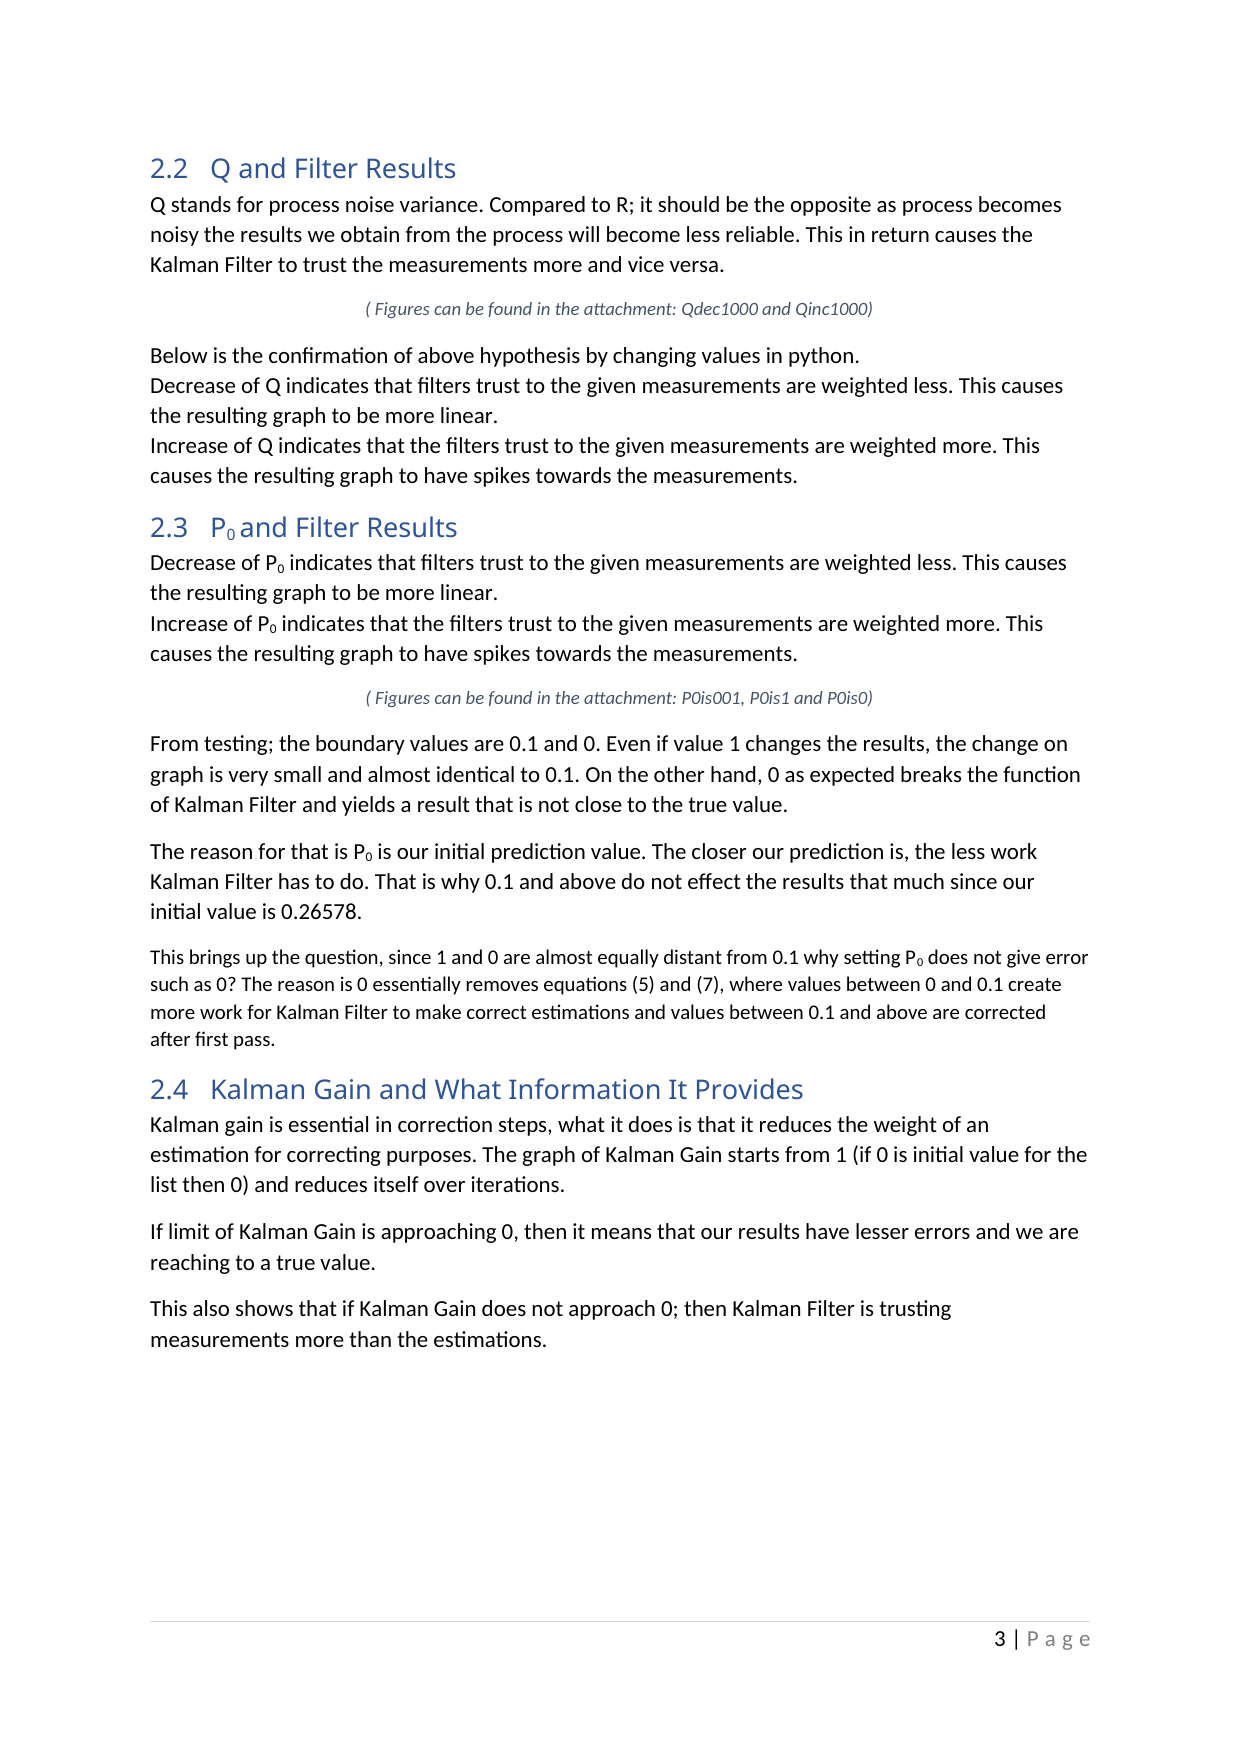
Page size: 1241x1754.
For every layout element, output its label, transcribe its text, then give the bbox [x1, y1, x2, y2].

text ( Figures can be found in the attachment: Qdec1000 and Qinc1000) [150, 297, 1090, 320]
subtitle P0 and Filter Results [150, 508, 1090, 545]
text Kalman gain is essential in correction steps, what it does is that it reduces the weight of an estimation for correcting purposes. The graph of Kalman Gain starts from 1 (if 0 is initial value for the list then 0) and reduces itself over iterations. [150, 1110, 1090, 1199]
text Decrease of P0 indicates that filters trust to the given measurements are weighted less. This causes the resulting graph to be more linear. Increase of P0 indicates that the filters trust to the given measurements are weighted more. This causes the resulting graph to have spikes towards the measurements. [150, 548, 1090, 667]
text This also shows that if Kalman Gain does not approach 0; then Kalman Filter is trusting measurements more than the estimations. [150, 1294, 1090, 1353]
text The reason for that is P0 is our initial prediction value. The closer our prediction is, the less work Kalman Filter has to do. That is why 0.1 and above do not effect the results that much since our initial value is 0.26578. [150, 837, 1090, 925]
text If limit of Kalman Gain is approaching 0, then it means that our results have lesser errors and we are reaching to a true value. [150, 1217, 1090, 1276]
text Q stands for process noise variance. Compared to R; it should be the opposite as process becomes noisy the results we obtain from the process will become less reliable. This in return causes the Kalman Filter to trust the measurements more and vice versa. [150, 190, 1090, 278]
text This brings up the question, since 1 and 0 are almost equally distant from 0.1 why setting P0 does not give error such as 0? The reason is 0 essentially removes equations (5) and (7), where values between 0 and 0.1 create more work for Kalman Filter to make correct estimations and values between 0.1 and above are corrected after first pass. [150, 944, 1090, 1052]
subtitle Q and Filter Results [150, 150, 1090, 187]
subtitle Kalman Gain and What Information It Provides [150, 1070, 1090, 1107]
text ( Figures can be found in the attachment: P0is001, P0is1 and P0is0) [150, 686, 1090, 709]
text Below is the confirmation of above hypothesis by changing values in python. Decrease of Q indicates that filters trust to the given measurements are weighted less. This causes the resulting graph to be more linear. Increase of Q indicates that the filters trust to the given measurements are weighted more. This causes the resulting graph to have spikes towards the measurements. [150, 341, 1090, 490]
text From testing; the boundary values are 0.1 and 0. Even if value 1 changes the results, the change on graph is very small and almost identical to 0.1. On the other hand, 0 as expected breaks the function of Kalman Filter and yields a result that is not close to the true value. [150, 729, 1090, 818]
